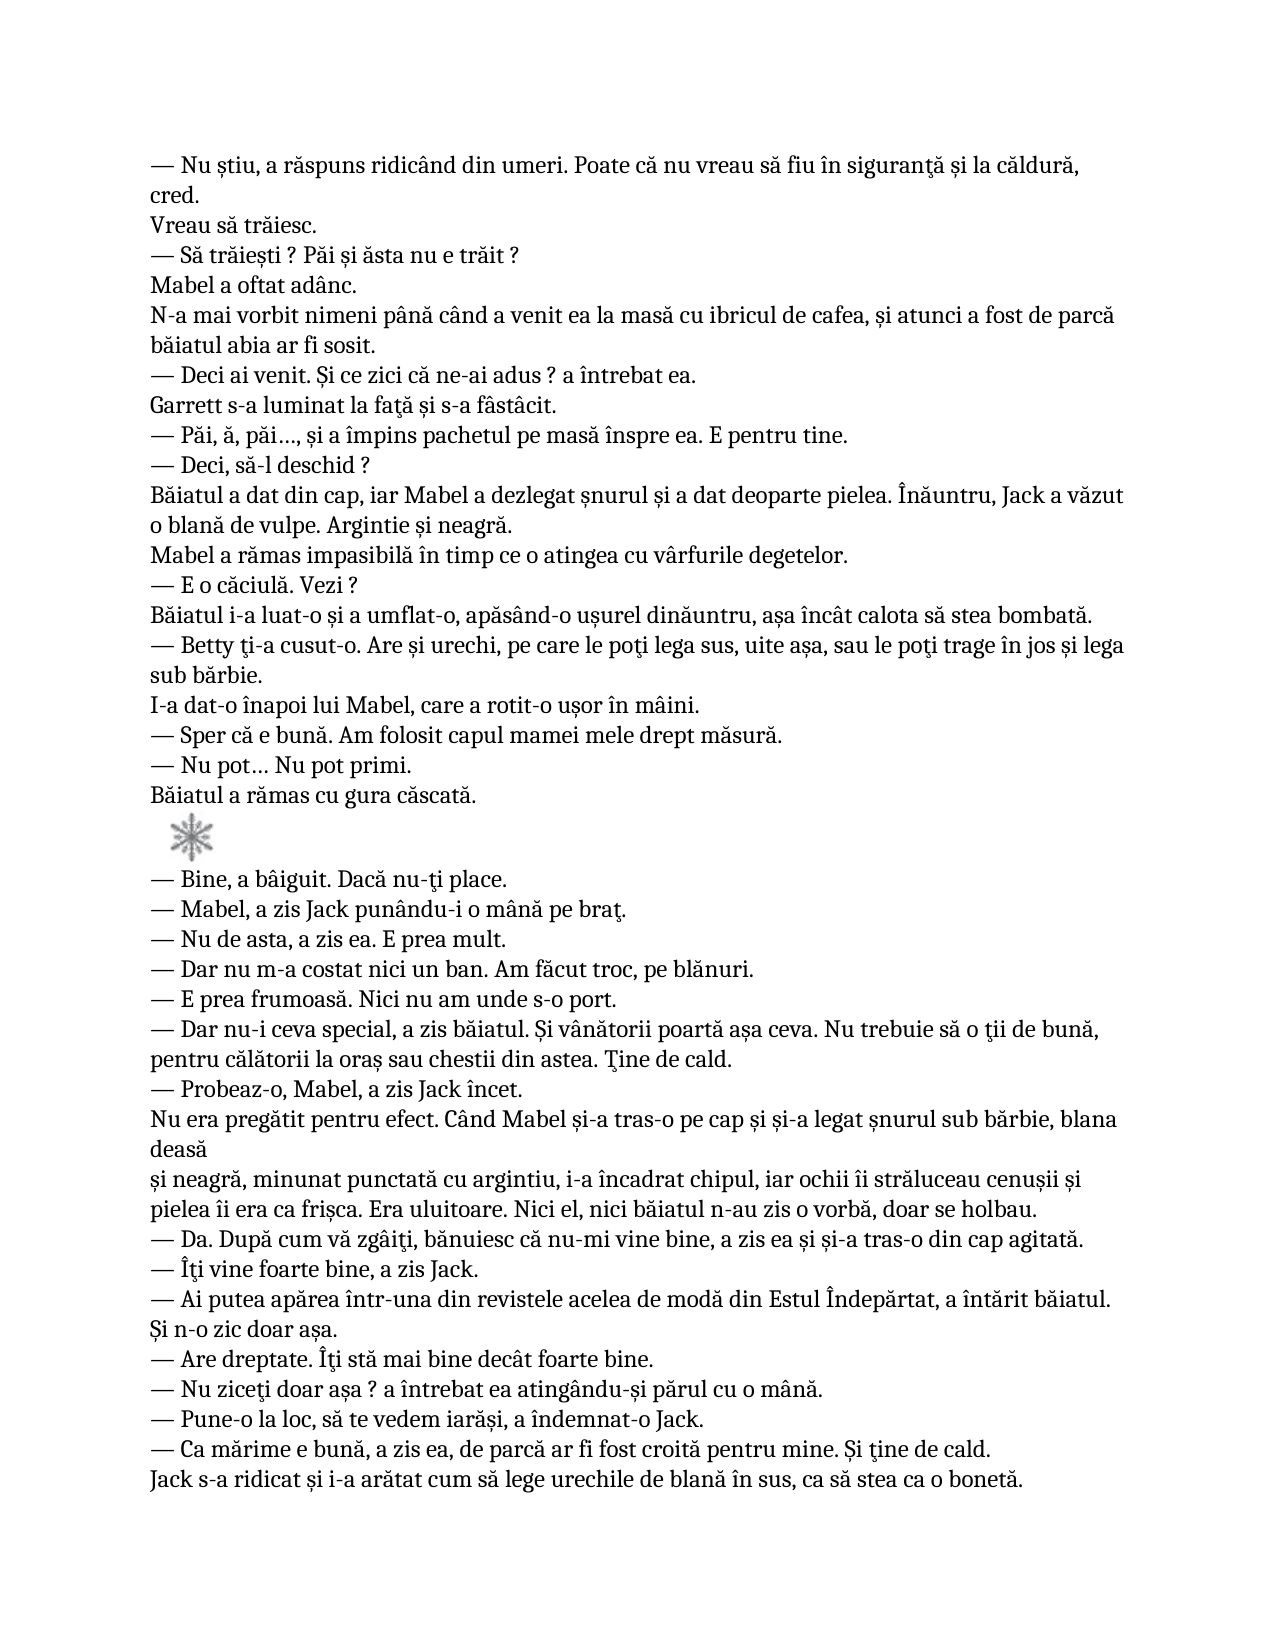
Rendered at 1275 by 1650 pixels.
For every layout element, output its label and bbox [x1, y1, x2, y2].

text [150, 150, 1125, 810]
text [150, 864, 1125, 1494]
picture [168, 810, 217, 865]
